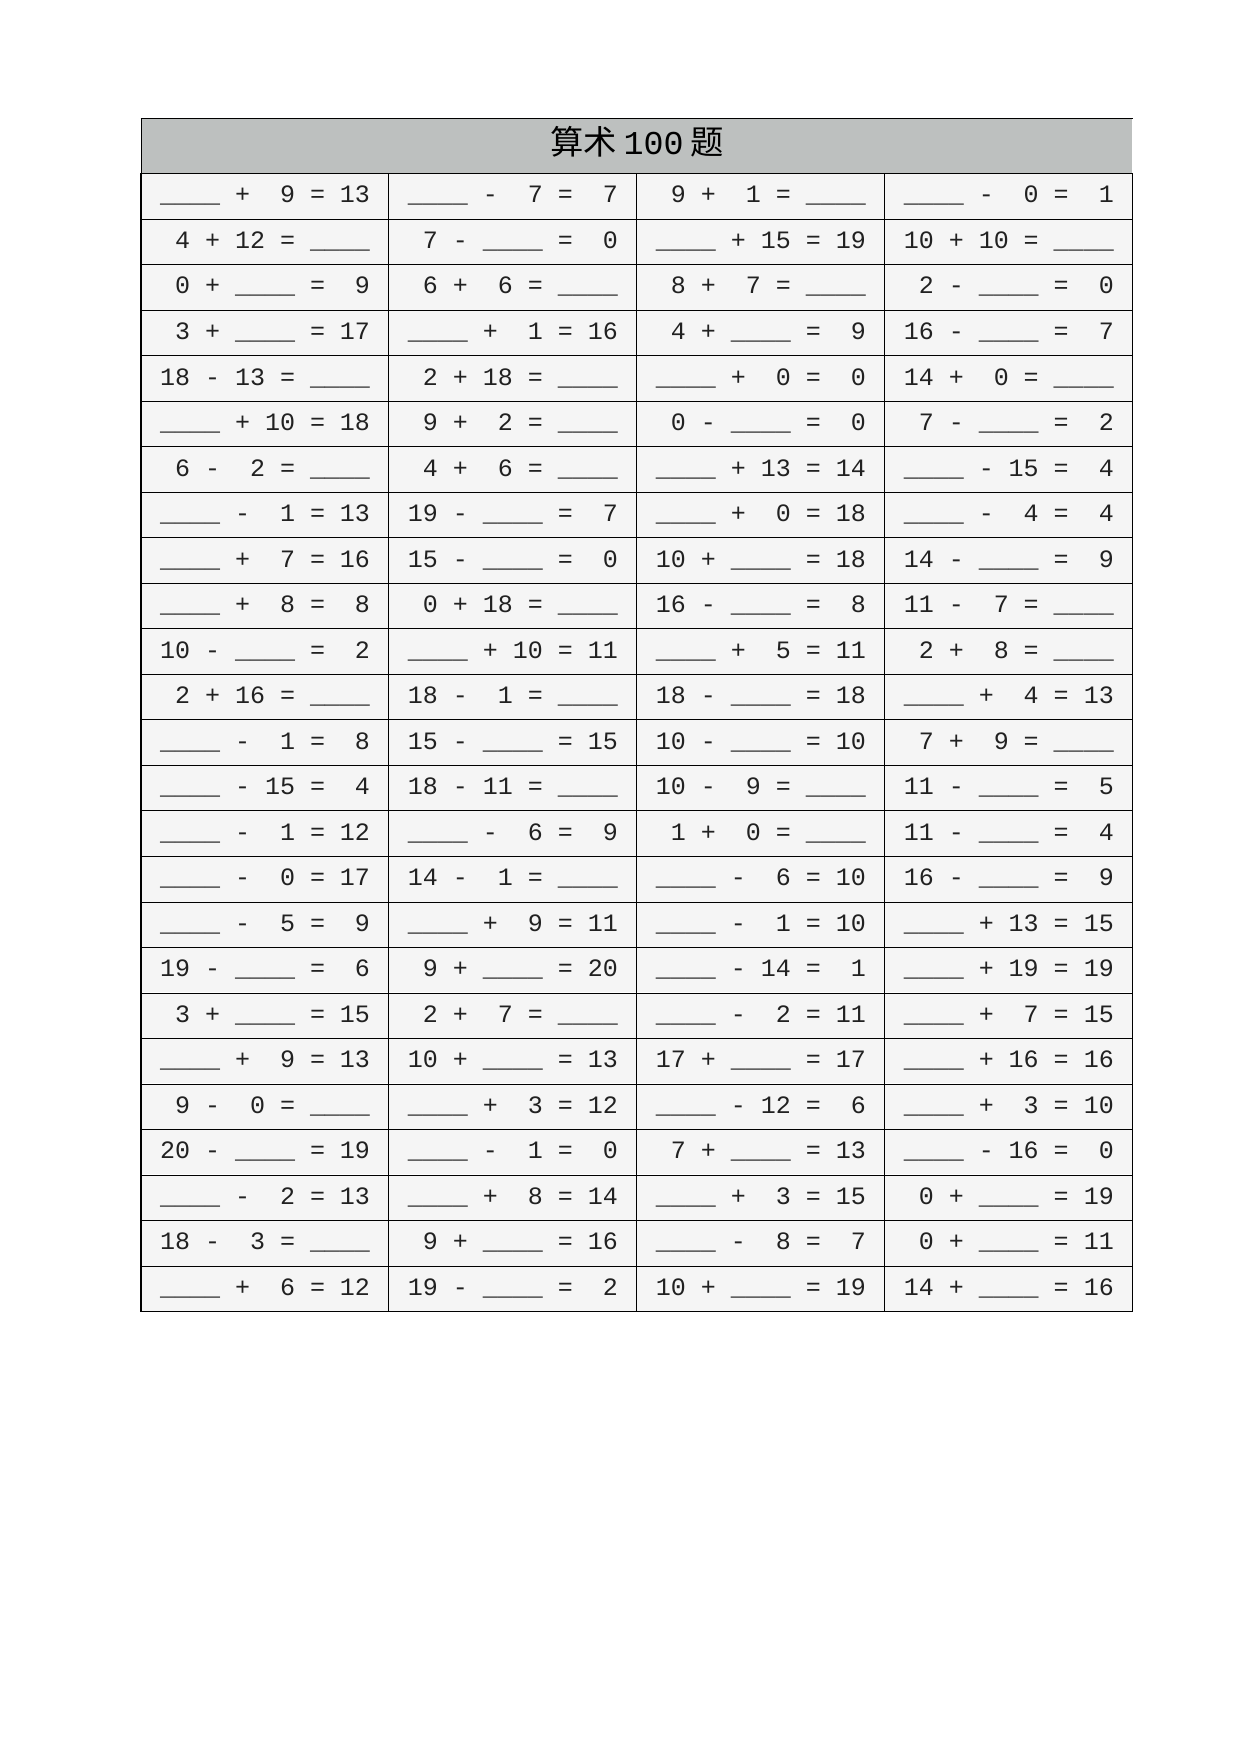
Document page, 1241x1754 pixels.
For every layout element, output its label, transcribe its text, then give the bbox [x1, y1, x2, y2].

table_cell ____ + 13 = 15 [885, 903, 1132, 947]
table_cell ____ + 8 = 8 [142, 584, 388, 628]
table_cell ____ - 15 = 4 [885, 447, 1132, 492]
table_cell 18 - 13 = ____ [142, 356, 388, 401]
table_cell ____ + 15 = 19 [637, 220, 884, 264]
table_cell ____ + 5 = 11 [637, 629, 884, 674]
table_cell 10 - ____ = 10 [637, 720, 884, 765]
table_cell ____ + 9 = 11 [389, 903, 636, 947]
table_cell 2 + 18 = ____ [389, 356, 636, 401]
table_cell 2 + 8 = ____ [885, 629, 1132, 674]
table_cell 11 - ____ = 5 [885, 766, 1132, 810]
table_cell ____ + 6 = 12 [142, 1267, 388, 1311]
table_cell ____ + 13 = 14 [637, 447, 884, 492]
table_cell ____ + 7 = 15 [885, 994, 1132, 1038]
table_cell 9 - 0 = ____ [142, 1085, 388, 1129]
table_cell 11 - 7 = ____ [885, 584, 1132, 628]
table_cell 9 + ____ = 16 [389, 1221, 636, 1266]
table_cell 3 + ____ = 17 [142, 311, 388, 355]
table_cell 9 + 1 = ____ [637, 174, 884, 219]
table_cell 14 - 1 = ____ [389, 857, 636, 901]
table_cell ____ - 4 = 4 [885, 493, 1132, 537]
table_cell 14 - ____ = 9 [885, 538, 1132, 583]
table_cell 0 + ____ = 9 [142, 265, 388, 310]
table_cell 18 - ____ = 18 [637, 675, 884, 719]
table_cell ____ + 8 = 14 [389, 1176, 636, 1220]
table_cell ____ + 4 = 13 [885, 675, 1132, 719]
table_cell ____ + 10 = 11 [389, 629, 636, 674]
table_cell 15 - ____ = 15 [389, 720, 636, 765]
table_cell 7 + 9 = ____ [885, 720, 1132, 765]
table_cell ____ - 8 = 7 [637, 1221, 884, 1266]
table_cell ____ - 2 = 11 [637, 994, 884, 1038]
table_cell ____ - 1 = 0 [389, 1130, 636, 1174]
table_cell 6 + 6 = ____ [389, 265, 636, 310]
table_cell ____ + 9 = 13 [142, 174, 388, 219]
table_cell ____ + 0 = 18 [637, 493, 884, 537]
table_cell 18 - 11 = ____ [389, 766, 636, 810]
table_cell ____ - 5 = 9 [142, 903, 388, 947]
table_cell 16 - ____ = 9 [885, 857, 1132, 901]
table_cell 11 - ____ = 4 [885, 811, 1132, 856]
table_cell ____ - 14 = 1 [637, 948, 884, 992]
table_cell 7 - ____ = 2 [885, 402, 1132, 446]
table_cell 10 + 10 = ____ [885, 220, 1132, 264]
table_cell 2 + 16 = ____ [142, 675, 388, 719]
table_cell 1 + 0 = ____ [637, 811, 884, 856]
table_cell 2 - ____ = 0 [885, 265, 1132, 310]
table_cell ____ + 10 = 18 [142, 402, 388, 446]
table_cell 19 - ____ = 2 [389, 1267, 636, 1311]
table_cell 16 - ____ = 7 [885, 311, 1132, 355]
table_cell 0 + ____ = 19 [885, 1176, 1132, 1220]
table_cell 18 - 1 = ____ [389, 675, 636, 719]
table_cell ____ + 0 = 0 [637, 356, 884, 401]
table_cell 2 + 7 = ____ [389, 994, 636, 1038]
table_cell 14 + ____ = 16 [885, 1267, 1132, 1311]
table_cell 9 + ____ = 20 [389, 948, 636, 992]
table_cell ____ - 1 = 8 [142, 720, 388, 765]
table_cell ____ - 6 = 9 [389, 811, 636, 856]
table_cell ____ - 15 = 4 [142, 766, 388, 810]
table_cell ____ - 16 = 0 [885, 1130, 1132, 1174]
table_cell 10 + ____ = 13 [389, 1039, 636, 1083]
table_cell ____ + 7 = 16 [142, 538, 388, 583]
table_cell 4 + ____ = 9 [637, 311, 884, 355]
table_cell 17 + ____ = 17 [637, 1039, 884, 1083]
table_cell 4 + 6 = ____ [389, 447, 636, 492]
table_cell 14 + 0 = ____ [885, 356, 1132, 401]
table_cell 10 - 9 = ____ [637, 766, 884, 810]
table_cell ____ - 1 = 13 [142, 493, 388, 537]
table_cell 10 - ____ = 2 [142, 629, 388, 674]
table_cell 10 + ____ = 19 [637, 1267, 884, 1311]
table_cell 4 + 12 = ____ [142, 220, 388, 264]
table_cell 8 + 7 = ____ [637, 265, 884, 310]
table_header 算术100题 [142, 119, 1132, 173]
table_cell ____ + 19 = 19 [885, 948, 1132, 992]
table_cell 7 + ____ = 13 [637, 1130, 884, 1174]
table_cell ____ - 1 = 10 [637, 903, 884, 947]
table_cell ____ - 2 = 13 [142, 1176, 388, 1220]
table_cell 18 - 3 = ____ [142, 1221, 388, 1266]
table_cell ____ + 3 = 10 [885, 1085, 1132, 1129]
table_cell 0 + ____ = 11 [885, 1221, 1132, 1266]
table_cell ____ - 0 = 1 [885, 174, 1132, 219]
table_cell ____ + 1 = 16 [389, 311, 636, 355]
table_cell ____ - 12 = 6 [637, 1085, 884, 1129]
table_cell 9 + 2 = ____ [389, 402, 636, 446]
table_cell ____ - 1 = 12 [142, 811, 388, 856]
table_cell 19 - ____ = 7 [389, 493, 636, 537]
table_cell 20 - ____ = 19 [142, 1130, 388, 1174]
table_cell 10 + ____ = 18 [637, 538, 884, 583]
table_cell 7 - ____ = 0 [389, 220, 636, 264]
table_cell 16 - ____ = 8 [637, 584, 884, 628]
table_cell ____ - 0 = 17 [142, 857, 388, 901]
table_cell ____ - 6 = 10 [637, 857, 884, 901]
table_cell 0 - ____ = 0 [637, 402, 884, 446]
table_cell 0 + 18 = ____ [389, 584, 636, 628]
table_cell ____ - 7 = 7 [389, 174, 636, 219]
table_cell 15 - ____ = 0 [389, 538, 636, 583]
table_cell 19 - ____ = 6 [142, 948, 388, 992]
table_cell ____ + 9 = 13 [142, 1039, 388, 1083]
table_cell 3 + ____ = 15 [142, 994, 388, 1038]
table_cell ____ + 3 = 15 [637, 1176, 884, 1220]
table_cell ____ + 16 = 16 [885, 1039, 1132, 1083]
table_cell ____ + 3 = 12 [389, 1085, 636, 1129]
table_cell 6 - 2 = ____ [142, 447, 388, 492]
